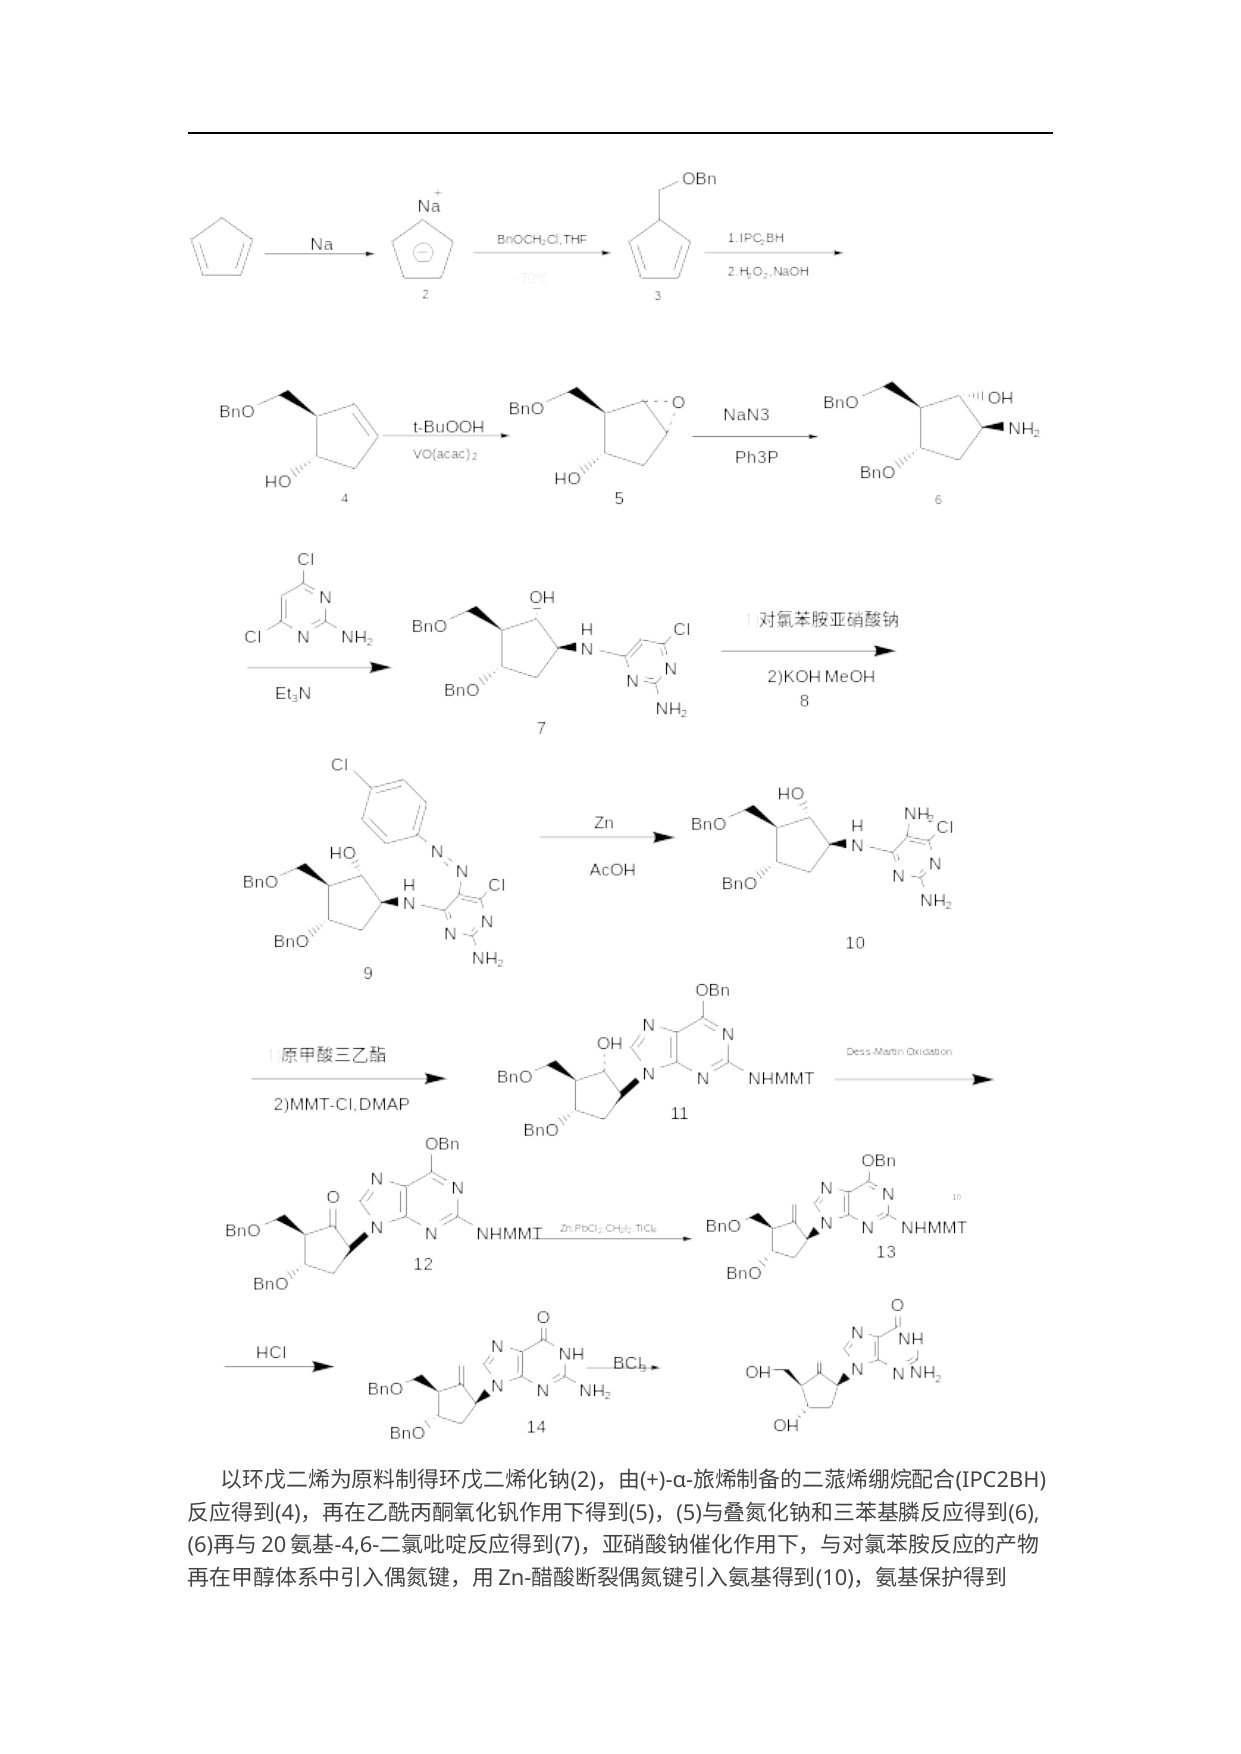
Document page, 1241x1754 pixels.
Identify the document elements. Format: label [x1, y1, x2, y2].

text [187, 1462, 1053, 1592]
